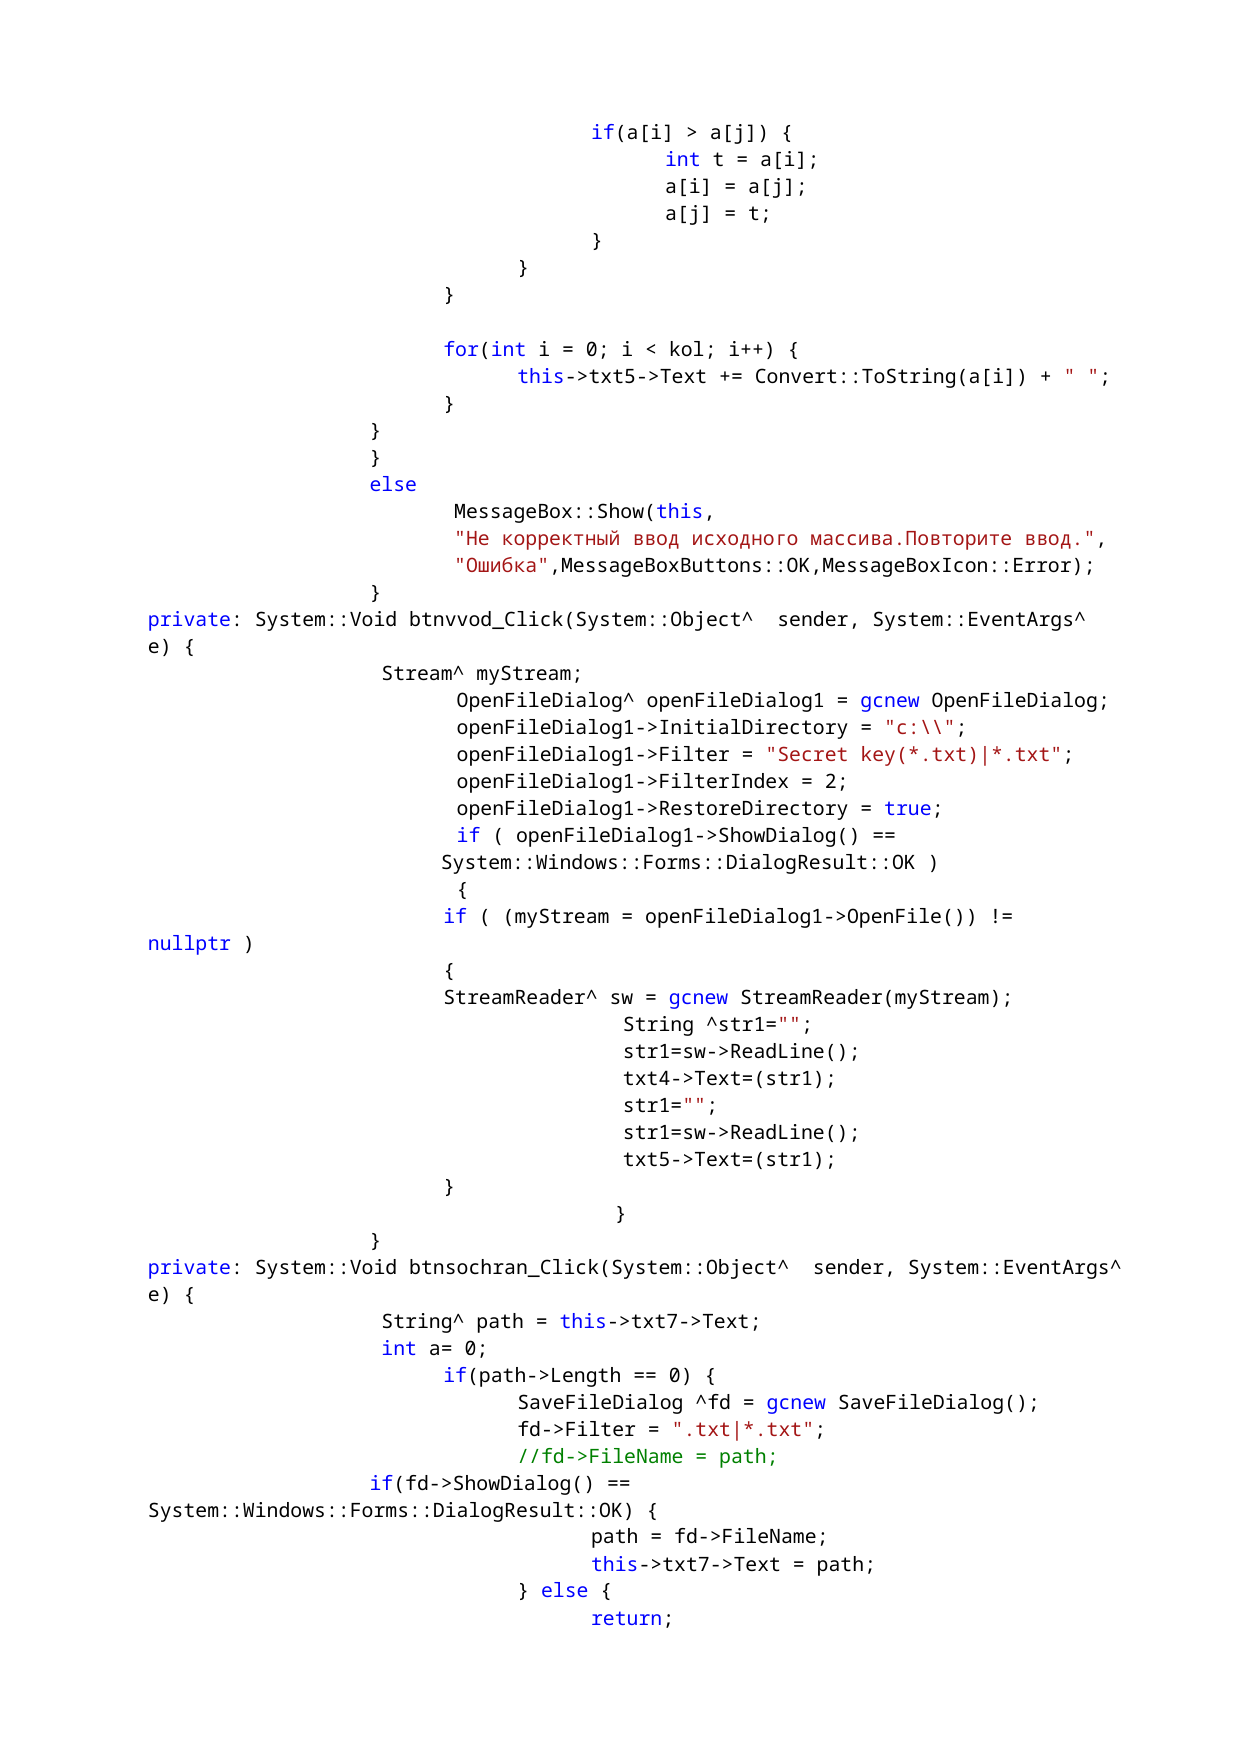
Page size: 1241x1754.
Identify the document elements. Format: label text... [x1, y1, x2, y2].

text if(a[i] > a[j]) { [148, 118, 1122, 145]
text } [148, 1172, 1122, 1199]
text fd->Filter = ".txt|*.txt"; [148, 1415, 1122, 1442]
text openFileDialog1->Filter = "Secret key(*.txt)|*.txt"; [148, 740, 1122, 767]
text str1=sw->ReadLine(); [148, 1118, 1122, 1145]
text if(path->Length == 0) { [148, 1361, 1122, 1388]
text if(fd->ShowDialog() == System::Windows::Forms::DialogResult::OK) { [148, 1469, 1122, 1523]
text openFileDialog1->RestoreDirectory = true; [148, 794, 1122, 821]
text txt5->Text=(str1); [148, 1145, 1122, 1172]
text String^ path = this->txt7->Text; [148, 1307, 1122, 1334]
text } [148, 390, 1122, 417]
text a[i] = a[j]; [148, 172, 1122, 199]
text str1=""; [148, 1091, 1122, 1118]
text StreamReader^ sw = gcnew StreamReader(myStream); [148, 983, 1122, 1010]
text { [148, 956, 1122, 983]
text openFileDialog1->InitialDirectory = "c:\\"; [148, 713, 1122, 740]
text } [148, 280, 1122, 307]
text openFileDialog1->FilterIndex = 2; [148, 767, 1122, 794]
text "Не корректный ввод исходного массива.Повторите ввод.", [295, 524, 1122, 552]
text this->txt5->Text += Convert::ToString(a[i]) + " "; [148, 363, 1122, 390]
text } else { [148, 1577, 1122, 1604]
text OpenFileDialog^ openFileDialog1 = gcnew OpenFileDialog; [148, 686, 1122, 713]
text Stream^ myStream; [148, 659, 1122, 686]
text SaveFileDialog ^fd = gcnew SaveFileDialog(); [148, 1388, 1122, 1415]
text return; [148, 1604, 1122, 1631]
text "Ошибка",MessageBoxButtons::OK,MessageBoxIcon::Error); [295, 552, 1122, 578]
text str1=sw->ReadLine(); [148, 1037, 1122, 1064]
text path = fd->FileName; [148, 1523, 1122, 1550]
text private: System::Void btnsochran_Click(System::Object^ sender, System::EventArgs^ e) { [148, 1253, 1122, 1307]
text } [148, 253, 1122, 280]
text MessageBox::Show(this, [295, 498, 1122, 524]
text } [148, 226, 1122, 253]
text } [148, 1226, 1122, 1253]
text a[j] = t; [148, 199, 1122, 226]
text { [148, 875, 1122, 902]
text int a= 0; [148, 1334, 1122, 1361]
text if ( openFileDialog1->ShowDialog() == [148, 821, 1122, 848]
text private: System::Void btnvvod_Click(System::Object^ sender, System::EventArgs^ e) { [148, 606, 1122, 659]
text int t = a[i]; [148, 145, 1122, 172]
text } [148, 417, 1122, 444]
text else [148, 471, 1122, 498]
text this->txt7->Text = path; [148, 1550, 1122, 1577]
text } [148, 578, 1122, 606]
text if ( (myStream = openFileDialog1->OpenFile()) != nullptr ) [148, 902, 1122, 956]
text txt4->Text=(str1); [148, 1064, 1122, 1091]
text System::Windows::Forms::DialogResult::OK ) [148, 848, 1122, 875]
text String ^str1=""; [148, 1010, 1122, 1037]
text } [148, 444, 1122, 471]
text for(int i = 0; i < kol; i++) { [148, 336, 1122, 363]
text //fd->FileName = path; [148, 1442, 1122, 1469]
text } [148, 1199, 1122, 1226]
